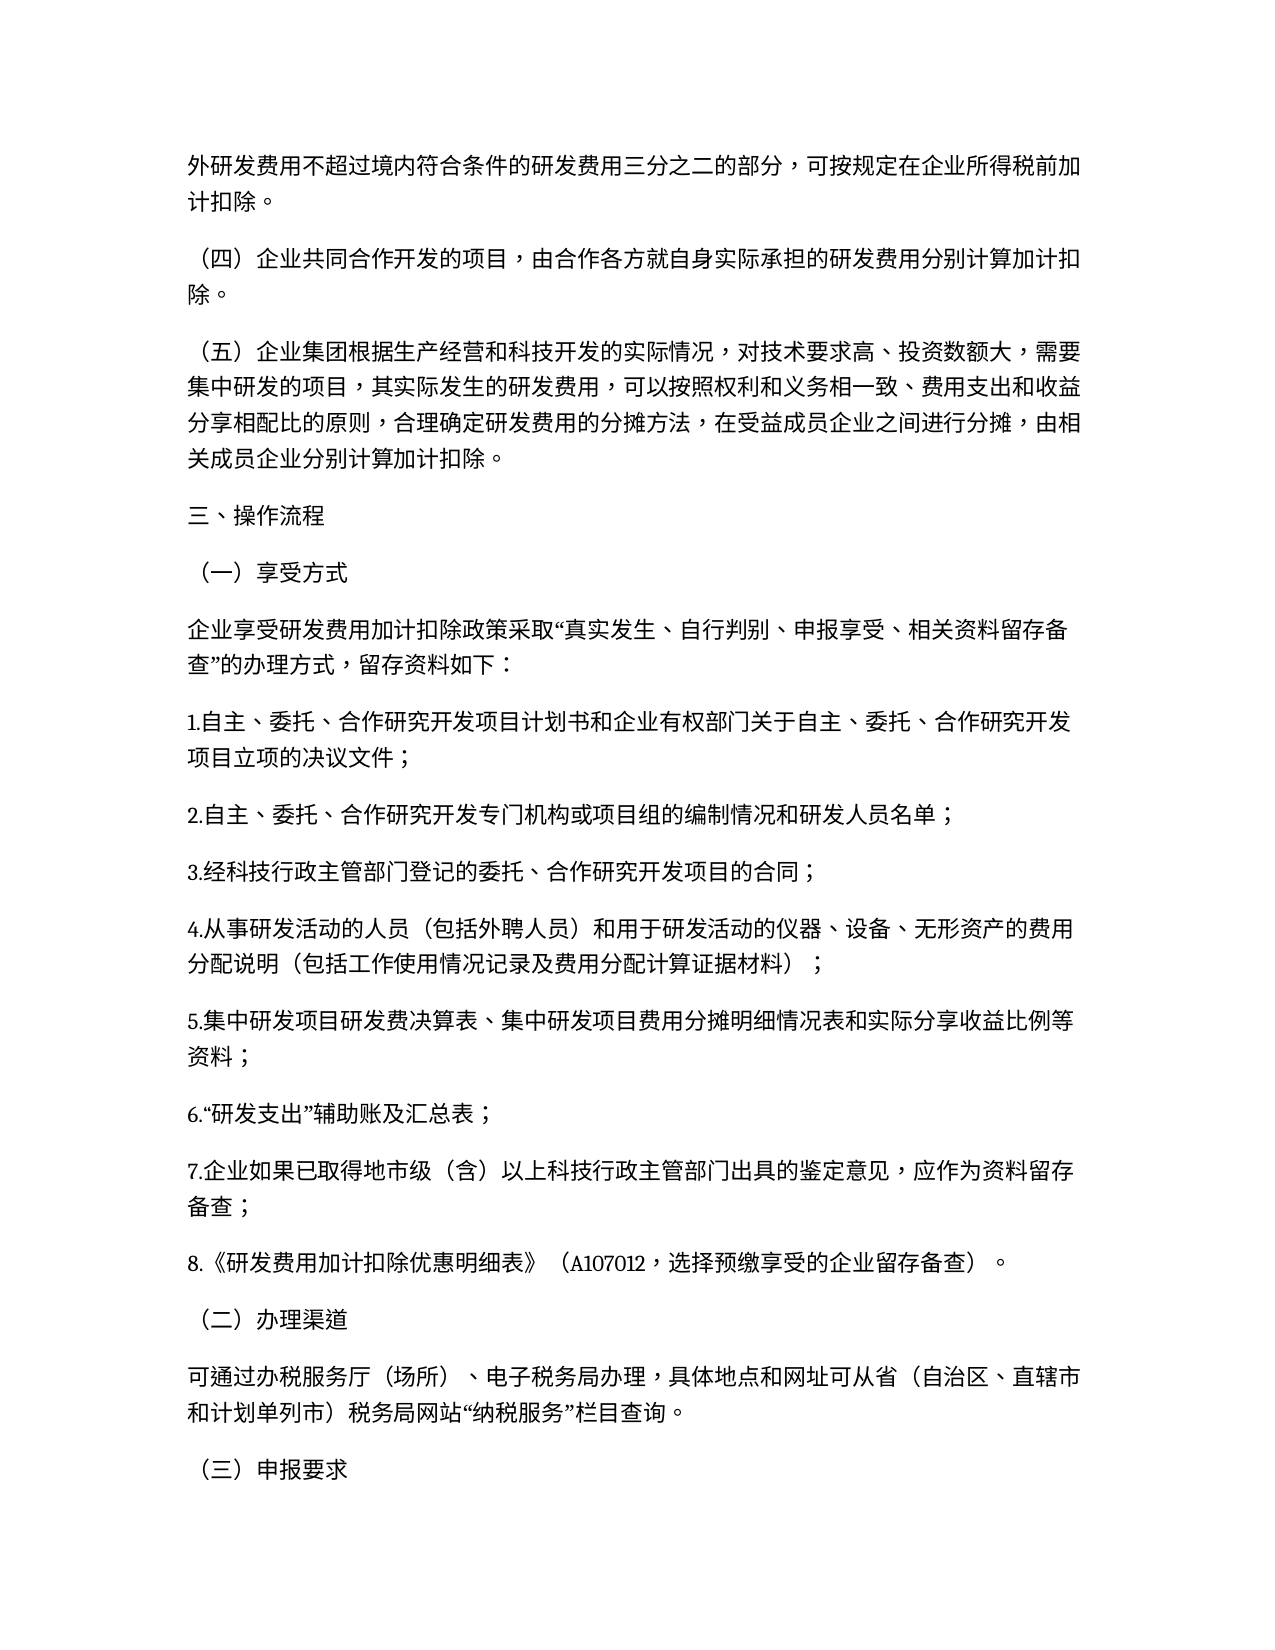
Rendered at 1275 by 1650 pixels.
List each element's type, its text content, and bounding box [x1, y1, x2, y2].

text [187, 150, 1087, 217]
text 1.自主、委托、合作研究开发项目计划书和企业有权部门关于自主、委托、合作研究开发项目立项的决议文件； [187, 706, 1087, 773]
text （一）享受方式 [187, 557, 1087, 588]
text 可通过办税服务厅（场所）、电子税务局办理，具体地点和网址可从省（自治区、直辖市和计划单列市）税务局网站“纳税服务”栏目查询。 [187, 1361, 1087, 1428]
text 6.“研发支出”辅助账及汇总表； [187, 1098, 1087, 1129]
text 5.集中研发项目研发费决算表、集中研发项目费用分摊明细情况表和实际分享收益比例等资料； [187, 1005, 1087, 1072]
text （三）申报要求 [187, 1454, 1087, 1485]
text 企业享受研发费用加计扣除政策采取“真实发生、自行判别、申报享受、相关资料留存备查”的办理方式，留存资料如下： [187, 613, 1087, 681]
text （五）企业集团根据生产经营和科技开发的实际情况，对技术要求高、投资数额大，需要集中研发的项目，其实际发生的研发费用，可以按照权利和义务相一致、费用支出和收益分享相配比的原则，合理确定研发费用的分摊方法，在受益成员企业之间进行分摊，由相关成员企业分别计算加计扣除。 [187, 335, 1087, 474]
text 8.《研发费用加计扣除优惠明细表》（A107012，选择预缴享受的企业留存备查）。 [187, 1247, 1087, 1279]
text 4.从事研发活动的人员（包括外聘人员）和用于研发活动的仪器、设备、无形资产的费用分配说明（包括工作使用情况记录及费用分配计算证据材料）； [187, 912, 1087, 980]
text （二）办理渠道 [187, 1304, 1087, 1335]
text 2.自主、委托、合作研究开发专门机构或项目组的编制情况和研发人员名单； [187, 799, 1087, 830]
text 3.经科技行政主管部门登记的委托、合作研究开发项目的合同； [187, 856, 1087, 887]
text 三、操作流程 [187, 500, 1087, 531]
text （四）企业共同合作开发的项目，由合作各方就自身实际承担的研发费用分别计算加计扣除。 [187, 243, 1087, 310]
text 7.企业如果已取得地市级（含）以上科技行政主管部门出具的鉴定意见，应作为资料留存备查； [187, 1155, 1087, 1222]
